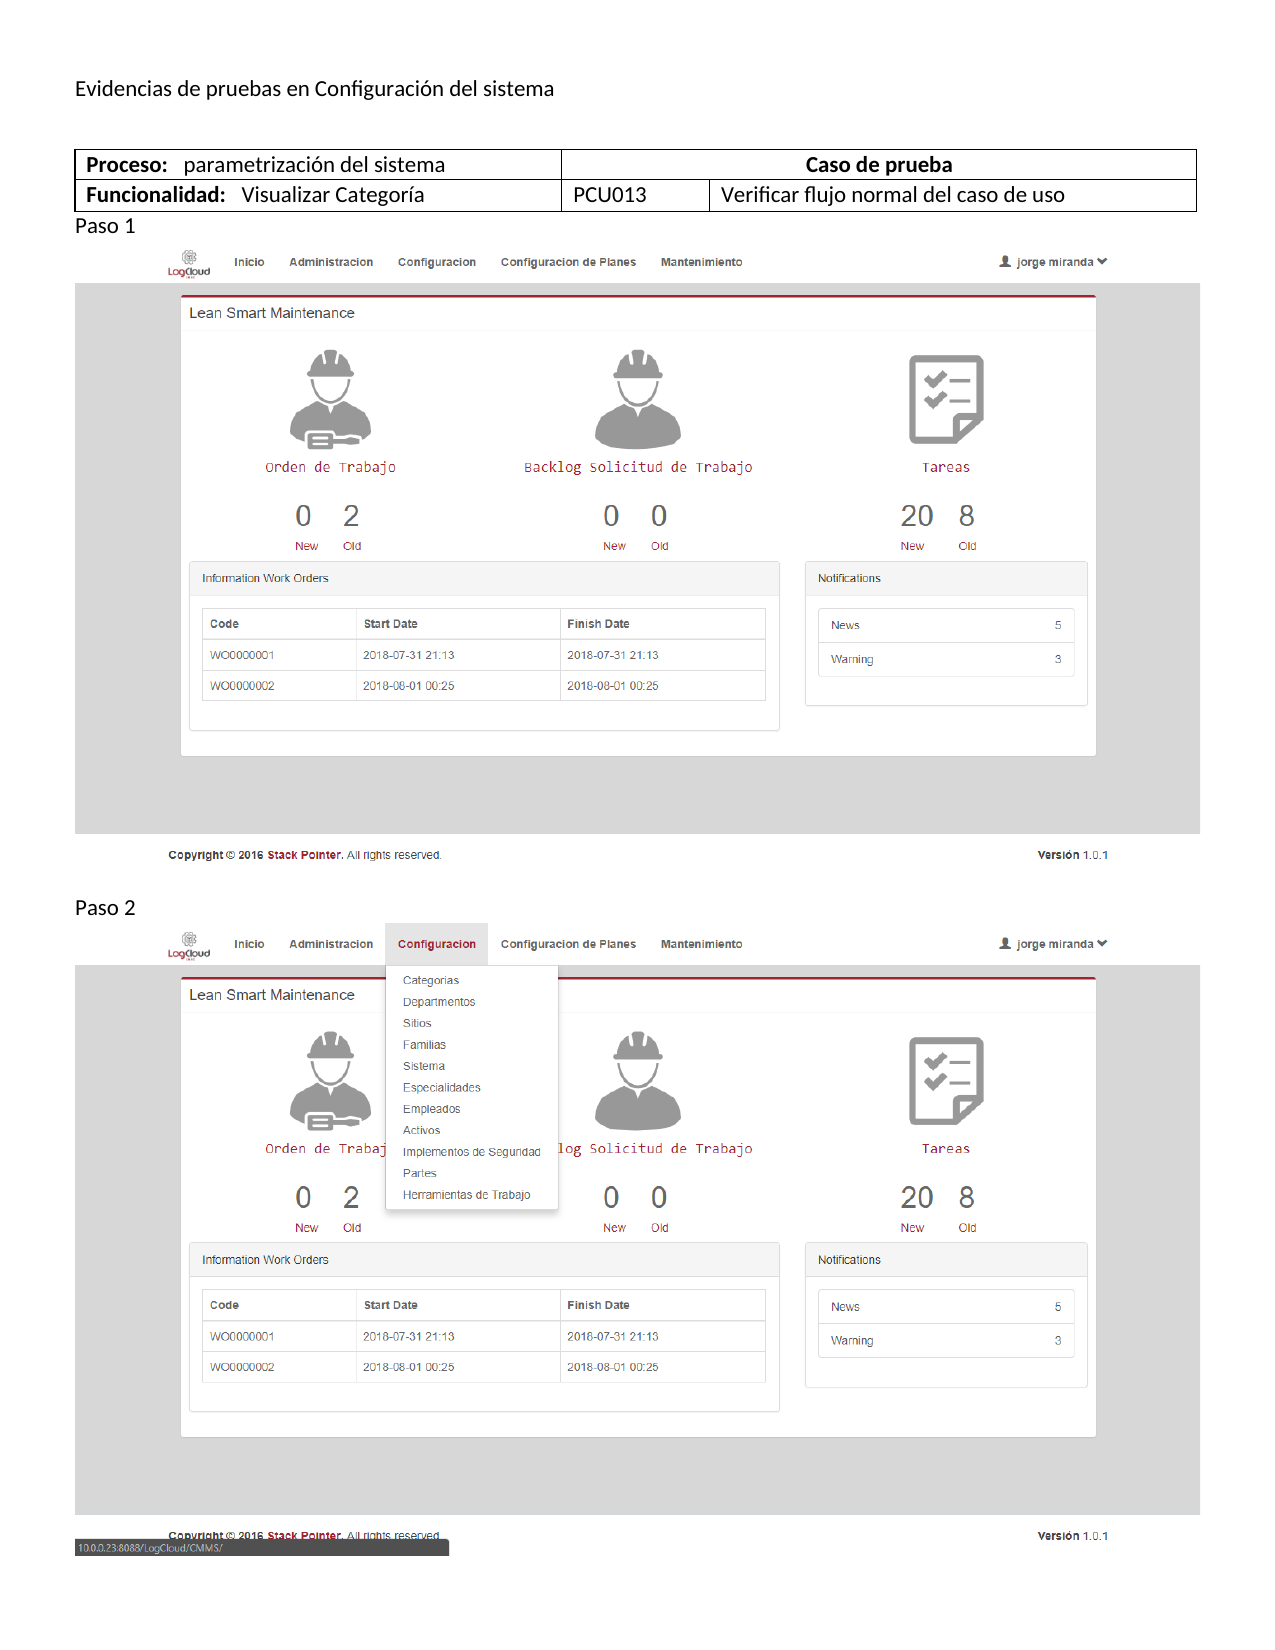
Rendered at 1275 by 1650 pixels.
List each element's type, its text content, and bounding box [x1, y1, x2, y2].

text Paso 2 [75, 893, 1200, 923]
table_header Caso de prueba [562, 150, 1196, 179]
table_cell PCU013 [562, 180, 709, 211]
table_header Proceso: parametrización del sistema [76, 150, 561, 179]
text Paso 1 [75, 212, 1200, 241]
table_cell Verificar flujo normal del caso de uso [710, 180, 1196, 211]
picture [75, 923, 1200, 1556]
picture [75, 241, 1200, 875]
table_cell Funcionalidad: Visualizar Categoría [76, 180, 561, 211]
